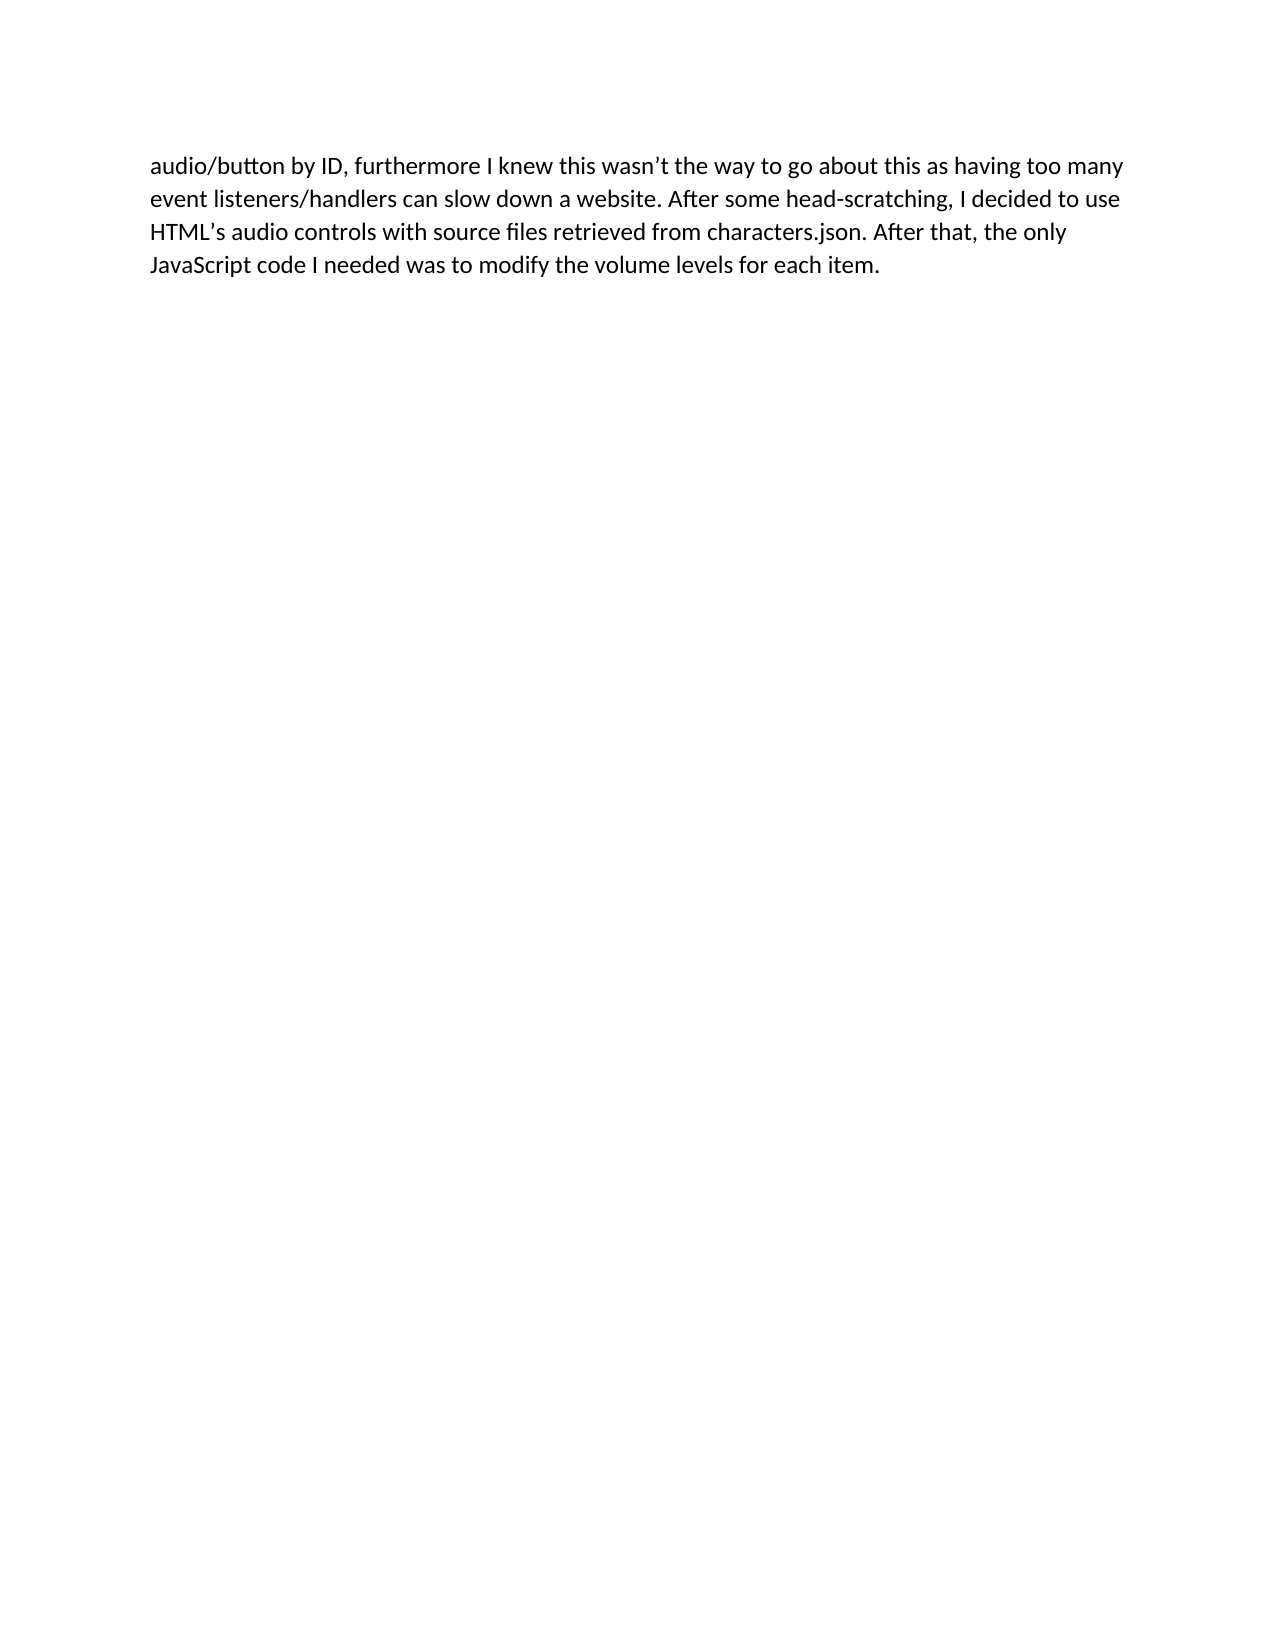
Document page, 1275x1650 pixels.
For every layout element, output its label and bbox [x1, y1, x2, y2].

text [150, 150, 1125, 279]
